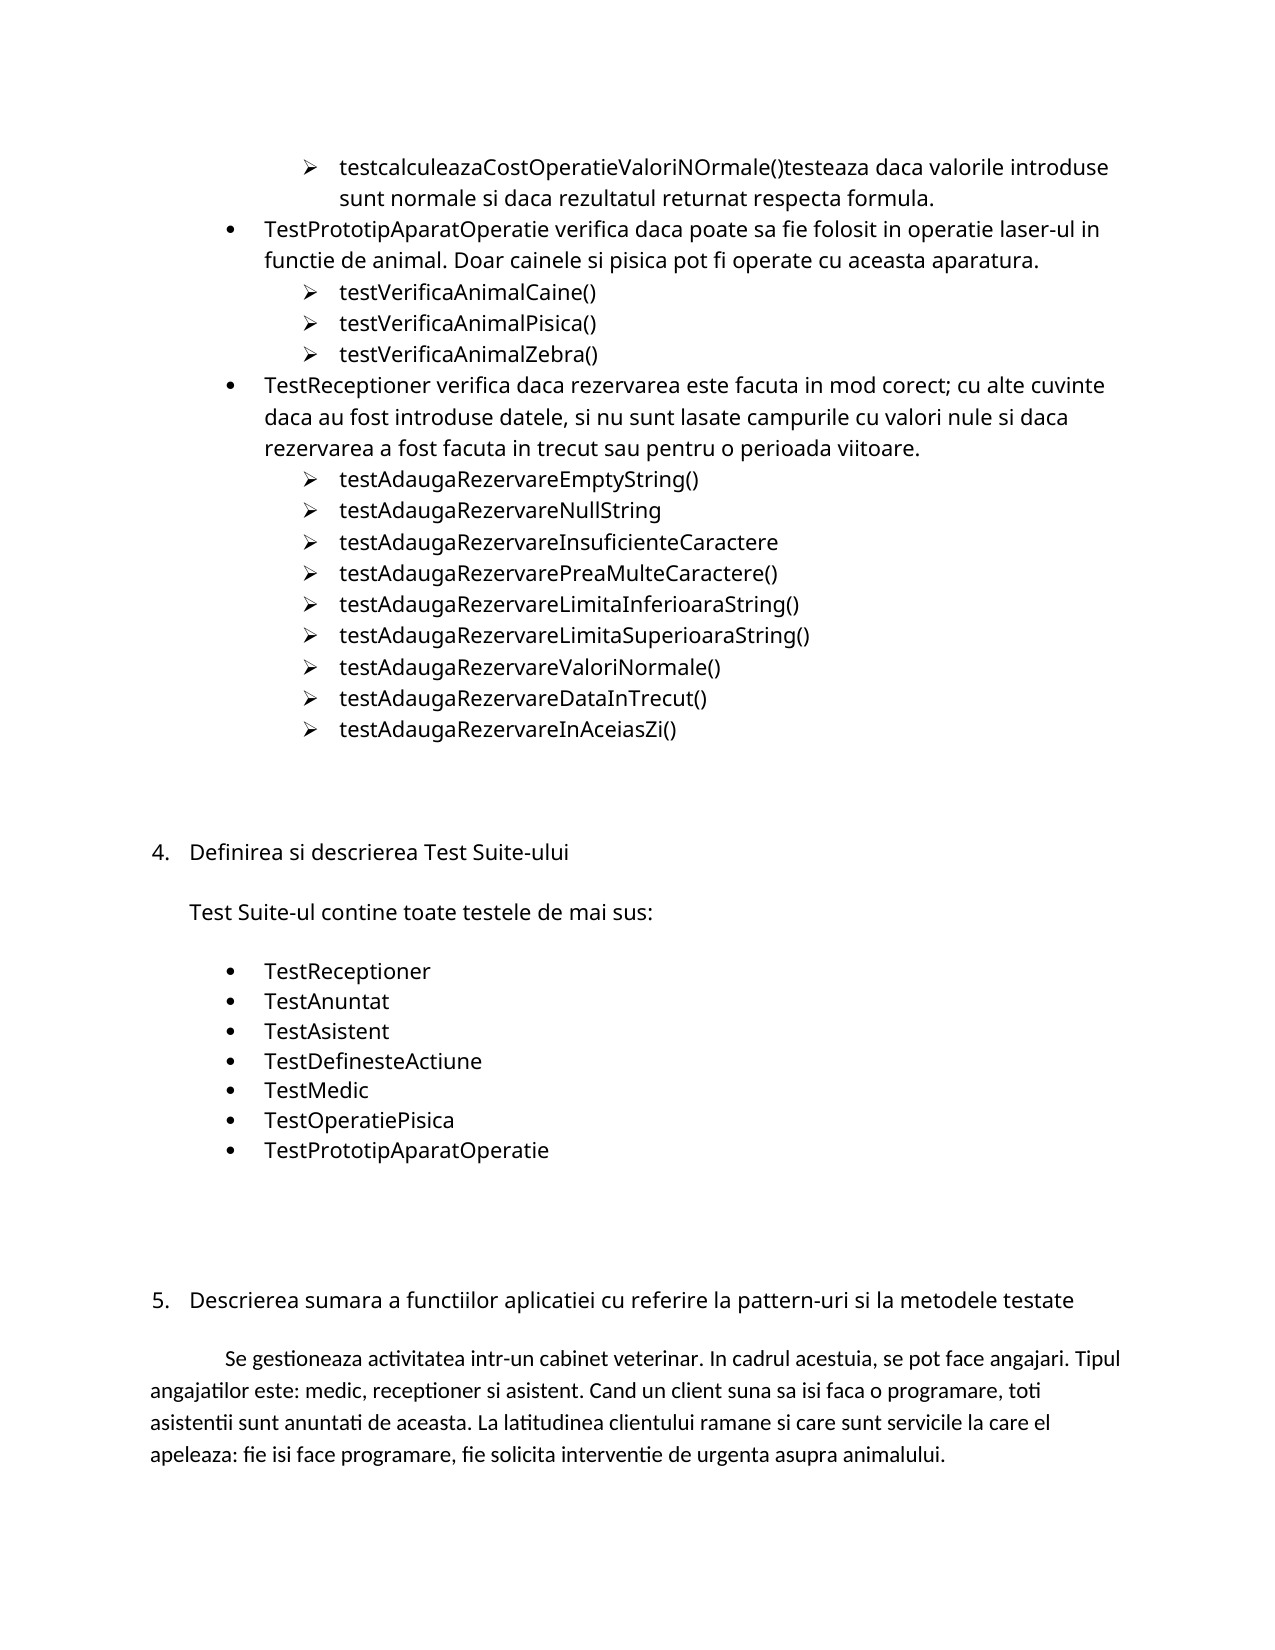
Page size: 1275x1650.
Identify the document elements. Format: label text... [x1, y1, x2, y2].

list TestAsistent [227, 1016, 1125, 1046]
list testAdaugaRezervarePreaMulteCaractere() [302, 556, 1125, 587]
list testAdaugaRezervareInsuficienteCaractere [302, 525, 1125, 556]
list testVerificaAnimalCaine() [302, 275, 1125, 306]
list TestOperatiePisica [227, 1105, 1125, 1135]
list TestReceptioner [227, 956, 1125, 986]
list testAdaugaRezervareLimitaInferioaraString() [302, 587, 1125, 619]
list testAdaugaRezervareEmptyString() [302, 462, 1125, 494]
list TestPrototipAparatOperatie [227, 1135, 1125, 1165]
list TestMedic [227, 1075, 1125, 1105]
list testAdaugaRezervareInAceiasZi() [302, 712, 1125, 744]
list TestPrototipAparatOperatie verifica daca poate sa fie folosit in operatie laser-ul in functie de animal. Doar cainele si pisica pot fi operate cu aceasta aparatura. [227, 212, 1125, 275]
text Test Suite-ul contine toate testele de mai sus: [189, 896, 1125, 927]
text Se gestioneaza activitatea intr-un cabinet veterinar. In cadrul acestuia, se pot face angajari. Tipul angajatilor este: medic, receptioner si asistent. Cand un client suna sa isi faca o programare, toti asistentii sunt anuntati de aceasta. La latitudinea clientului ramane si care sunt servicile la care el apeleaza: fie isi face programare, fie solicita interventie de urgenta asupra animalului. [150, 1344, 1125, 1468]
list TestAnuntat [227, 986, 1125, 1016]
list testAdaugaRezervareValoriNormale() [302, 650, 1125, 681]
list testcalculeazaCostOperatieValoriNOrmale()testeaza daca valorile introduse sunt normale si daca rezultatul returnat respecta formula. [302, 150, 1125, 212]
list testAdaugaRezervareNullString [302, 494, 1125, 525]
list testVerificaAnimalZebra() [302, 337, 1125, 369]
list testVerificaAnimalPisica() [302, 306, 1125, 337]
list Definirea si descrierea Test Suite-ului [152, 835, 1125, 867]
list TestReceptioner verifica daca rezervarea este facuta in mod corect; cu alte cuvinte daca au fost introduse datele, si nu sunt lasate campurile cu valori nule si daca rezervarea a fost facuta in trecut sau pentru o perioada viitoare. [227, 369, 1125, 462]
list testAdaugaRezervareLimitaSuperioaraString() [302, 619, 1125, 650]
list Descrierea sumara a functiilor aplicatiei cu referire la pattern-uri si la metodele testate [152, 1283, 1125, 1314]
list testAdaugaRezervareDataInTrecut() [302, 681, 1125, 712]
list TestDefinesteActiune [227, 1046, 1125, 1075]
